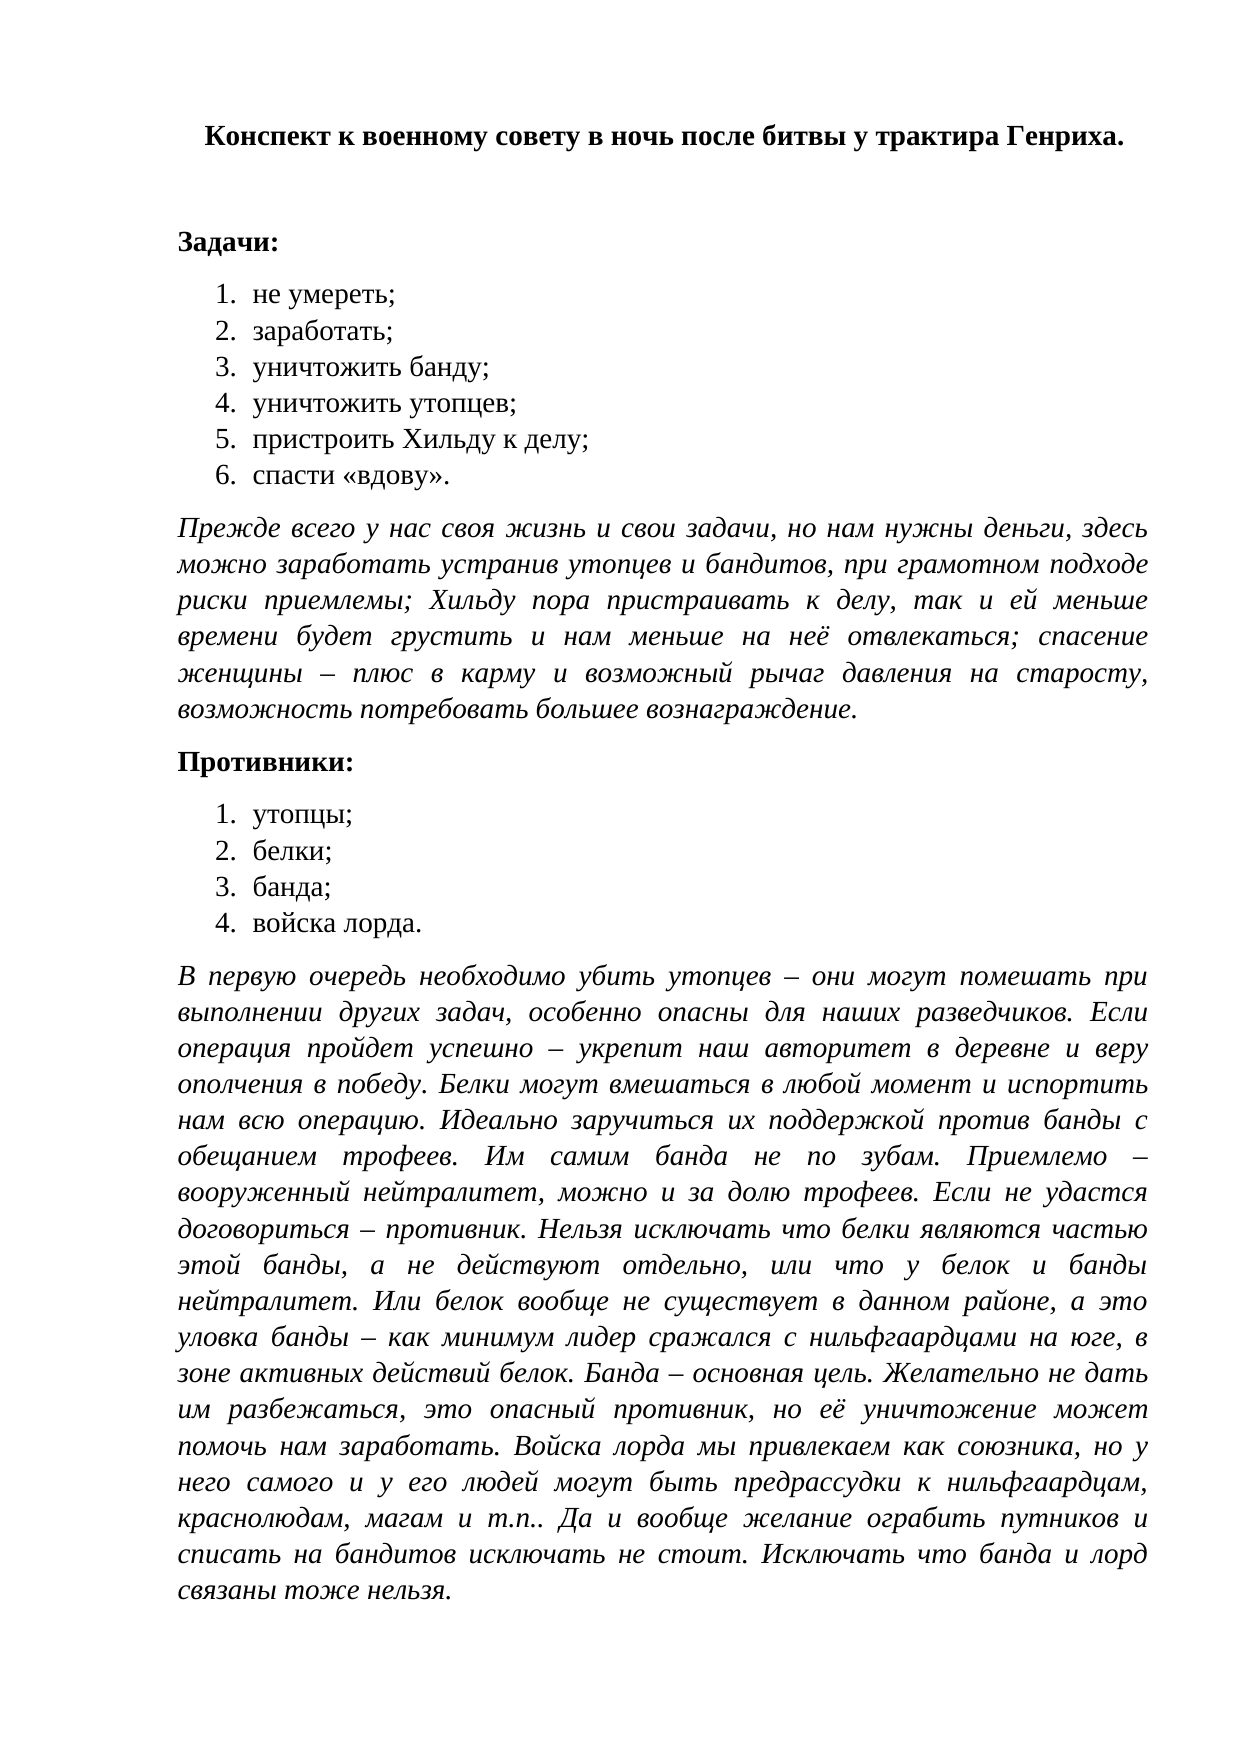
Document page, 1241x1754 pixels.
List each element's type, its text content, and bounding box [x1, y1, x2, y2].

list не умереть; [215, 277, 1152, 310]
text В первую очередь необходимо убить утопцев – они могут помешать при выполнении других задач, особенно опасны для наших разведчиков. Если операция пройдет успешно – укрепит наш авторитет в деревне и веру ополчения в победу. Белки могут вмешаться в любой момент и испортить нам всю операцию. Идеально заручиться их поддержкой против банды с обещанием трофеев. Им самим банда не по зубам. Приемлемо – вооруженный нейтралитет, можно и за долю трофеев. Если не удастся договориться – противник. Нельзя исключать что белки являются частью этой банды, а не действуют отдельно, или что у белок и банды нейтралитет. Или белок вообще не существует в данном районе, а это уловка банды – как минимум лидер сражался с нильфгаардцами на юге, в зоне активных действий белок. Банда – основная цель. Желательно не дать им разбежаться, это опасный противник, но её уничтожение может помочь нам заработать. Войска лорда мы привлекаем как союзника, но у него самого и у его людей могут быть предрассудки к нильфгаардцам, краснолюдам, магам и т.п.. Да и вообще желание ограбить путников и списать на бандитов исключать не стоит. Исключать что банда и лорд связаны тоже нельзя. [177, 958, 1152, 1606]
list уничтожить утопцев; [215, 385, 1152, 418]
list заработать; [215, 313, 1152, 346]
list белки; [215, 833, 1152, 866]
list спасти «вдову». [215, 457, 1152, 491]
text Прежде всего у нас своя жизнь и свои задачи, но нам нужны деньги, здесь можно заработать устранив утопцев и бандитов, при грамотном подходе риски приемлемы; Хильду пора пристраивать к делу, так и ей меньше времени будет грустить и нам меньше на неё отвлекаться; спасение женщины – плюс в карму и возможный рычаг давления на старосту, возможность потребовать большее вознаграждение. [177, 510, 1152, 724]
text Противники: [177, 744, 1152, 777]
list пристроить Хильду к делу; [215, 421, 1152, 455]
text Задачи: [177, 224, 1152, 257]
list войска лорда. [215, 905, 1152, 938]
list уничтожить банду; [215, 349, 1152, 382]
list утопцы; [215, 796, 1152, 830]
list банда; [215, 869, 1152, 902]
text Конспект к военному совету в ночь после битвы у трактира Генриха. [177, 118, 1152, 152]
